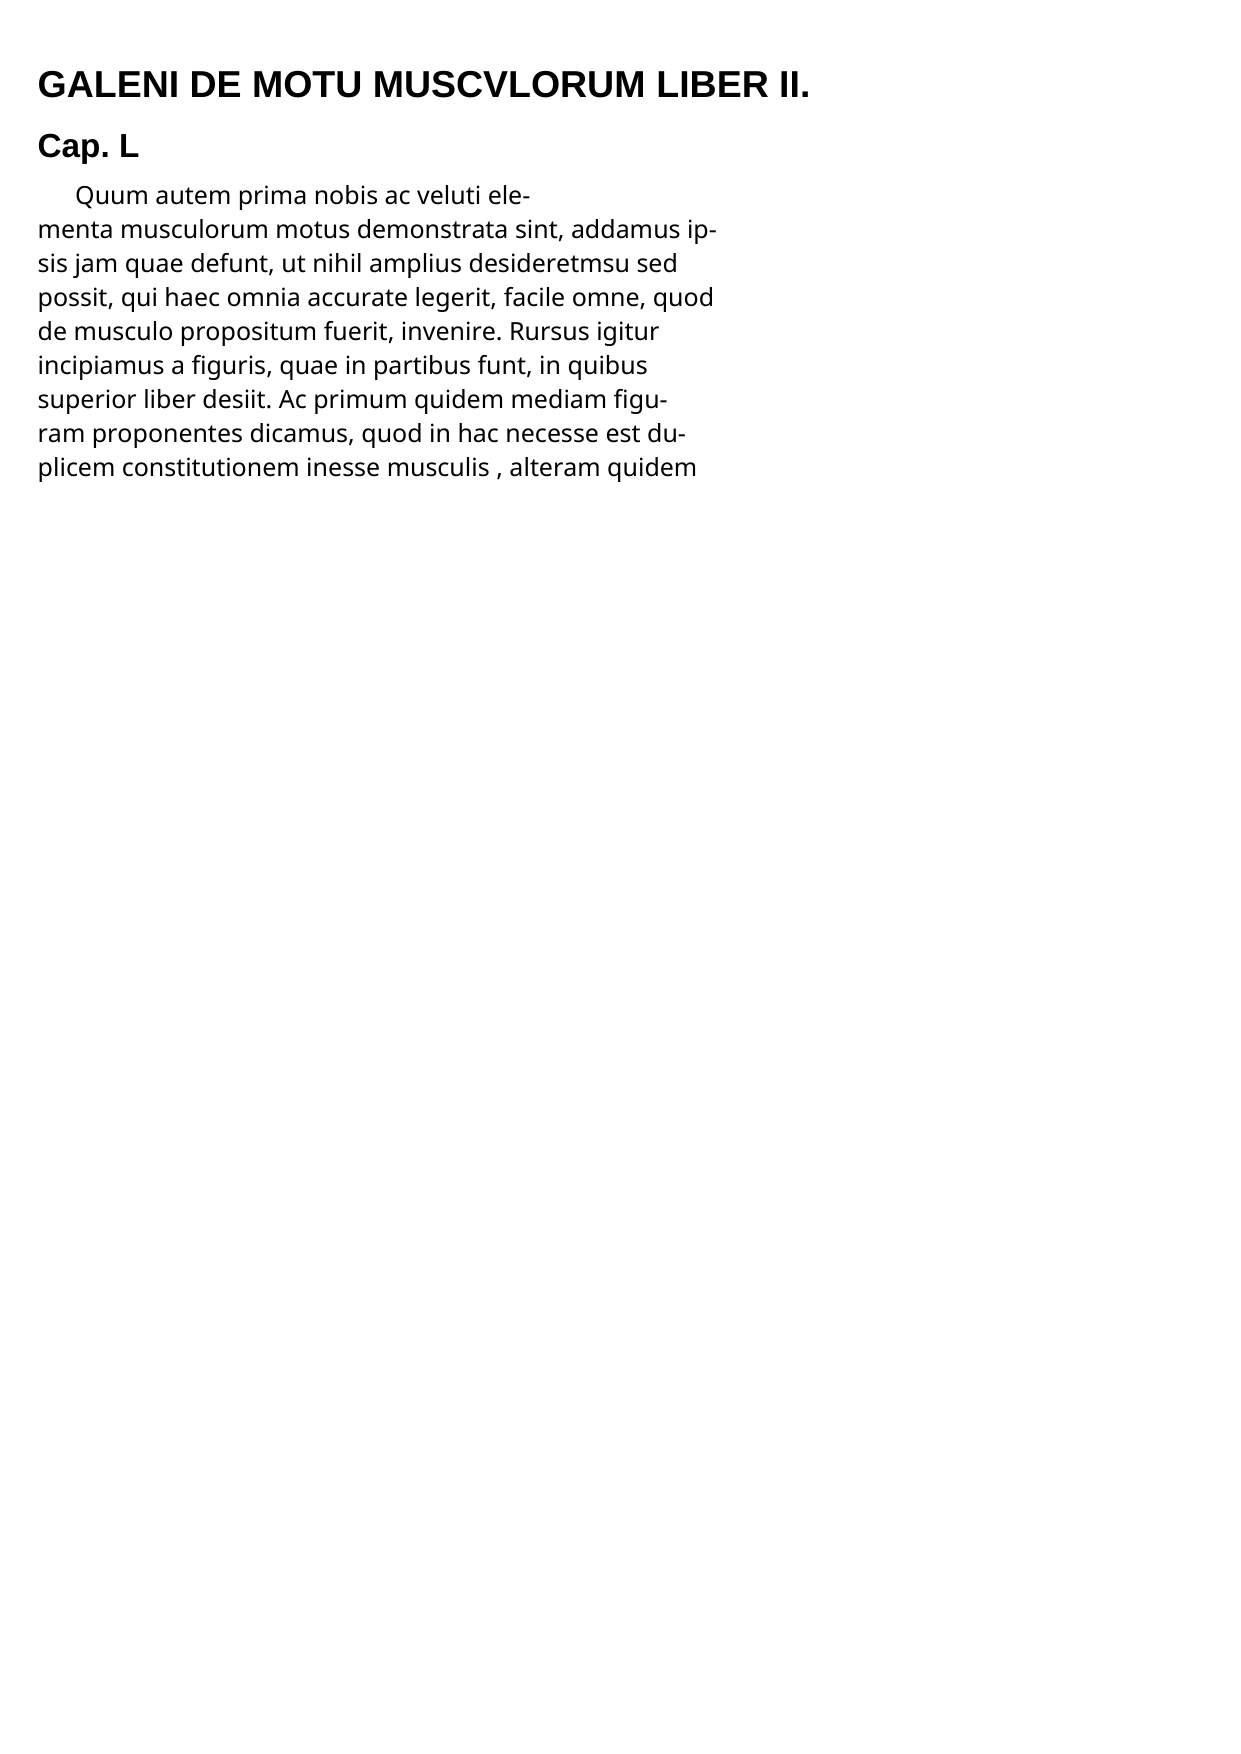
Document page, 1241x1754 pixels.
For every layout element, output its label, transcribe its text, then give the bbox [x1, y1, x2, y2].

text Quum autem prima nobis ac veluti ele- menta musculorum motus demonstrata sint, addamus ip- sis jam quae defunt, ut nihil amplius desideretmsu sed possit, qui haec omnia accurate legerit, facile omne, quod de musculo propositum fuerit, invenire. Rursus igitur incipiamus a figuris, quae in partibus funt, in quibus superior liber desiit. Ac primum quidem mediam figu- ram proponentes dicamus, quod in hac necesse est du- plicem constitutionem inesse musculis , alteram quidem [37, 177, 1203, 484]
subtitle Cap. L [37, 126, 1203, 165]
subtitle GALENI DE MOTU MUSCVLORUM LIBER II. [37, 62, 1203, 106]
